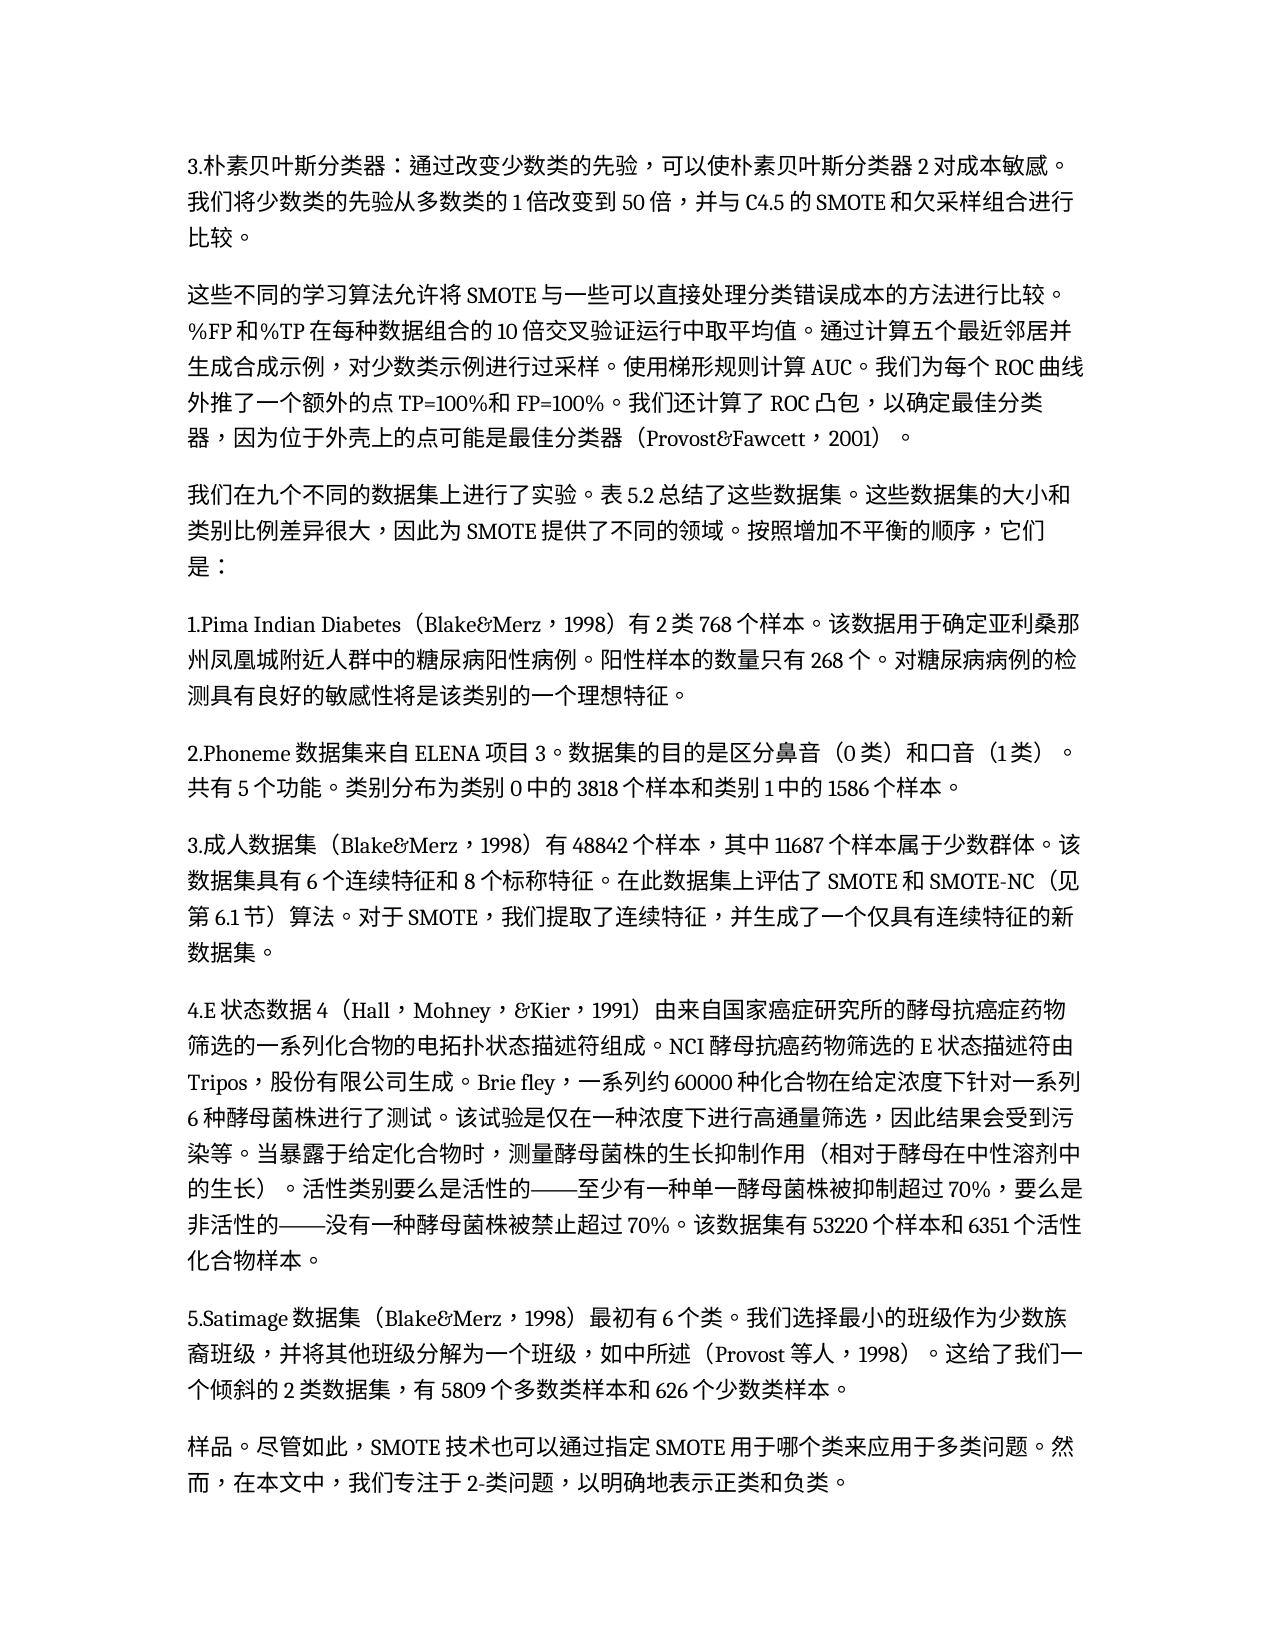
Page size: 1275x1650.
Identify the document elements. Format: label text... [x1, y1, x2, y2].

text 这些不同的学习算法允许将SMOTE与一些可以直接处理分类错误成本的方法进行比较。%FP和%TP在每种数据组合的10倍交叉验证运行中取平均值。通过计算五个最近邻居并生成合成示例，对少数类示例进行过采样。使用梯形规则计算AUC。我们为每个ROC曲线外推了一个额外的点TP=100%和FP=100%。我们还计算了ROC凸包，以确定最佳分类器，因为位于外壳上的点可能是最佳分类器（Provost&Fawcett，2001）。 [187, 279, 1087, 454]
text 1.Pima Indian Diabetes（Blake&Merz，1998）有2类768个样本。该数据用于确定亚利桑那州凤凰城附近人群中的糖尿病阳性病例。阳性样本的数量只有268个。对糖尿病病例的检测具有良好的敏感性将是该类别的一个理想特征。 [187, 608, 1087, 711]
text 样品。尽管如此，SMOTE技术也可以通过指定SMOTE用于哪个类来应用于多类问题。然而，在本文中，我们专注于2-类问题，以明确地表示正类和负类。 [187, 1431, 1087, 1498]
text 3.成人数据集（Blake&Merz，1998）有48842个样本，其中11687个样本属于少数群体。该数据集具有6个连续特征和8个标称特征。在此数据集上评估了SMOTE和SMOTE-NC（见第6.1节）算法。对于SMOTE，我们提取了连续特征，并生成了一个仅具有连续特征的新数据集。 [187, 829, 1087, 968]
text 3.朴素贝叶斯分类器：通过改变少数类的先验，可以使朴素贝叶斯分类器2对成本敏感。我们将少数类的先验从多数类的1倍改变到50倍，并与C4.5的SMOTE和欠采样组合进行比较。 [187, 150, 1087, 253]
text 5.Satimage数据集（Blake&Merz，1998）最初有6个类。我们选择最小的班级作为少数族裔班级，并将其他班级分解为一个班级，如中所述（Provost等人，1998）。这给了我们一个倾斜的2类数据集，有5809个多数类样本和626个少数类样本。 [187, 1302, 1087, 1405]
text 我们在九个不同的数据集上进行了实验。表5.2总结了这些数据集。这些数据集的大小和类别比例差异很大，因此为SMOTE提供了不同的领域。按照增加不平衡的顺序，它们是： [187, 479, 1087, 582]
text 2.Phoneme数据集来自ELENA项目3。数据集的目的是区分鼻音（0类）和口音（1类）。共有5个功能。类别分布为类别0中的3818个样本和类别1中的1586个样本。 [187, 736, 1087, 804]
text 4.E状态数据4（Hall，Mohney，&Kier，1991）由来自国家癌症研究所的酵母抗癌症药物筛选的一系列化合物的电拓扑状态描述符组成。NCI酵母抗癌药物筛选的E状态描述符由Tripos，股份有限公司生成。Brie fley，一系列约60000种化合物在给定浓度下针对一系列6种酵母菌株进行了测试。该试验是仅在一种浓度下进行高通量筛选，因此结果会受到污染等。当暴露于给定化合物时，测量酵母菌株的生长抑制作用（相对于酵母在中性溶剂中的生长）。活性类别要么是活性的——至少有一种单一酵母菌株被抑制超过70%，要么是非活性的——没有一种酵母菌株被禁止超过70%。该数据集有53220个样本和6351个活性化合物样本。 [187, 994, 1087, 1277]
